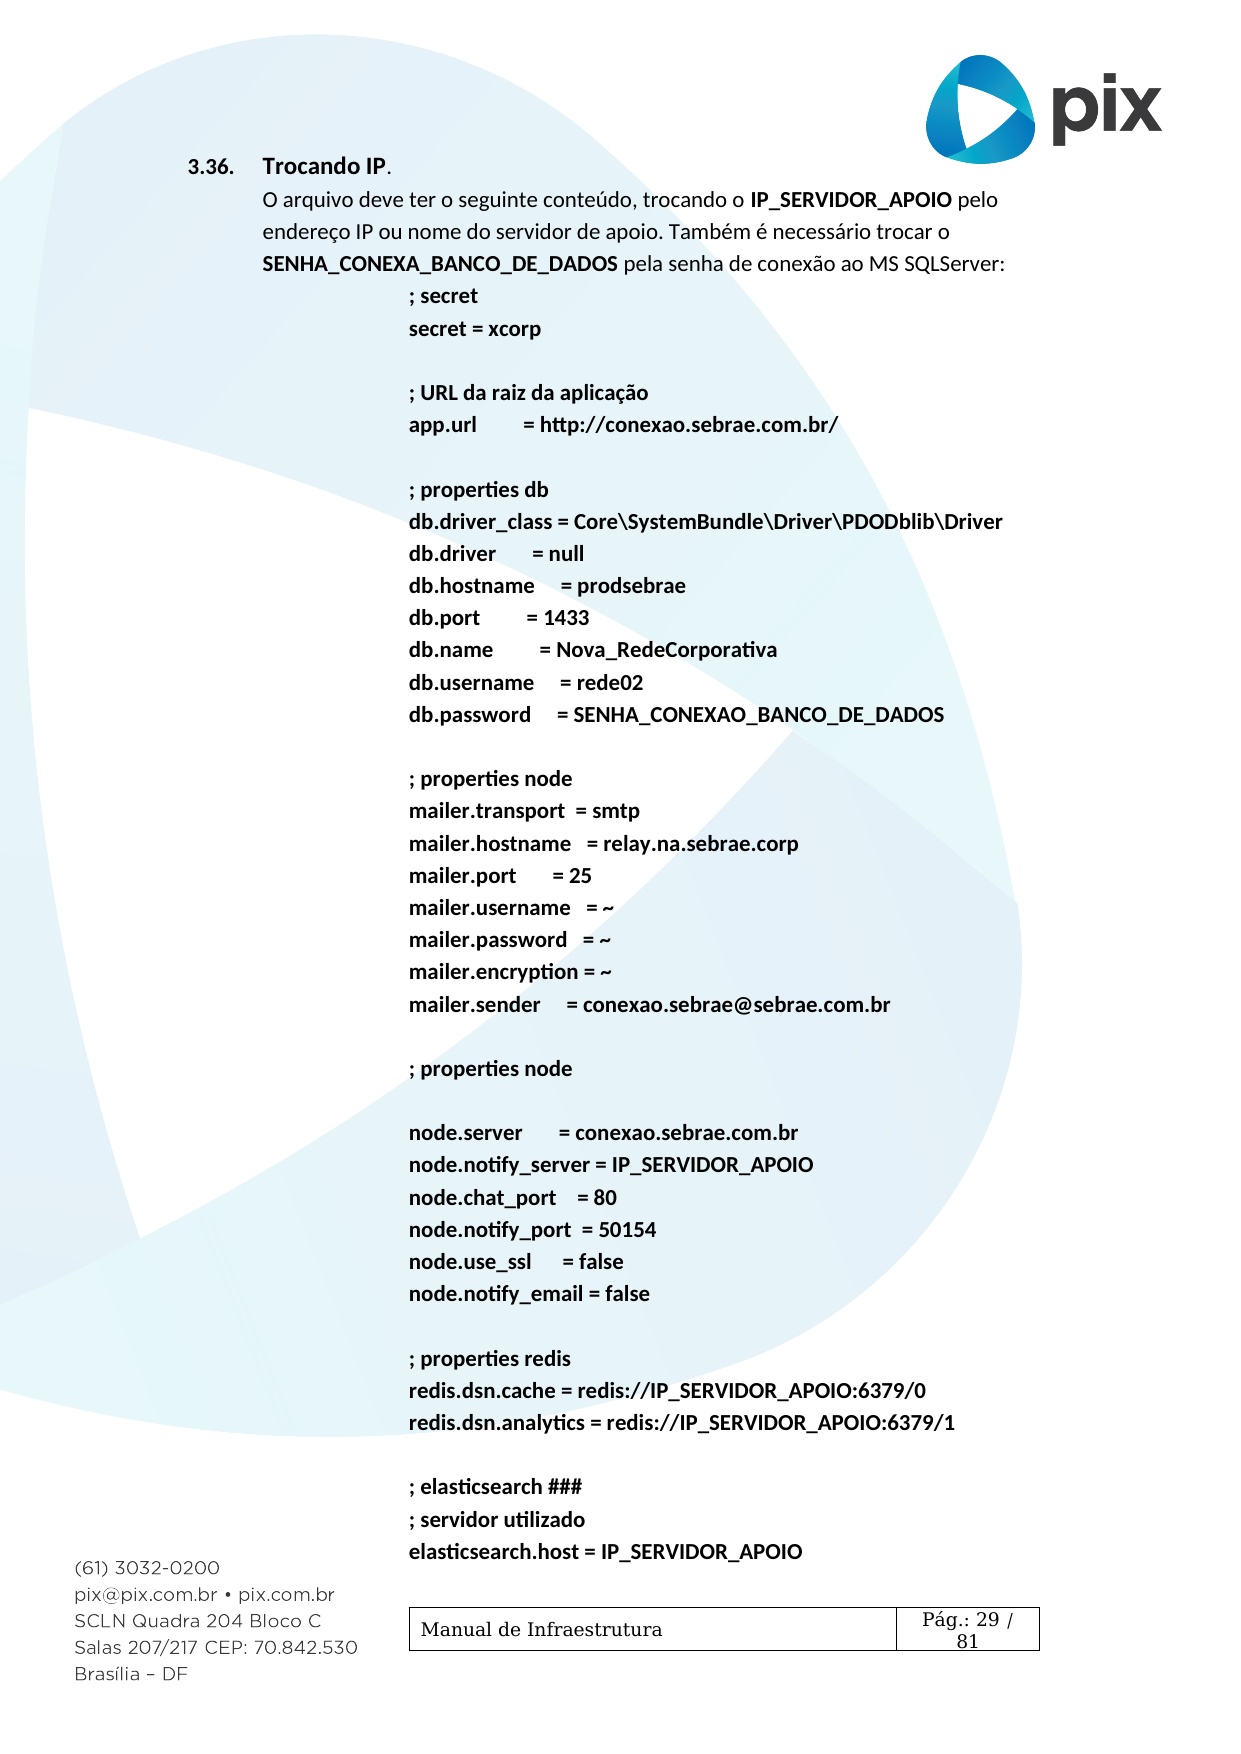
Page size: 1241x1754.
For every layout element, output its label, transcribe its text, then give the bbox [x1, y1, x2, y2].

text redis.dsn.analytics = redis://IP_SERVIDOR_APOIO:6379/1 [409, 1408, 1053, 1436]
text node.server = conexao.sebrae.com.br [409, 1118, 1053, 1146]
text node.notify_port = 50154 [409, 1215, 1053, 1243]
picture [0, 0, 1241, 1741]
text redis.dsn.cache = redis://IP_SERVIDOR_APOIO:6379/0 [409, 1376, 1053, 1404]
text db.driver_class = Core\SystemBundle\Driver\PDODblib\Driver [409, 507, 1053, 535]
text mailer.port = 25 [409, 861, 1053, 889]
text mailer.encryption = ~ [409, 957, 1053, 986]
text mailer.transport = smtp [409, 797, 1053, 824]
text mailer.username = ~ [409, 893, 1053, 921]
text db.name = Nova_RedeCorporativa [409, 636, 1053, 664]
text mailer.password = ~ [409, 925, 1053, 953]
text node.use_ssl = false [409, 1247, 1053, 1275]
text db.password = SENHA_CONEXAO_BANCO_DE_DADOS [409, 700, 1053, 728]
text secret = xcorp [409, 314, 1053, 342]
text O arquivo deve ter o seguinte conteúdo, trocando o IP_SERVIDOR_APOIO pelo endereço IP ou nome do servidor de apoio. Também é necessário trocar o SENHA_CONEXA_BANCO_DE_DADOS pela senha de conexão ao MS SQLServer: [262, 185, 1053, 277]
text db.port = 1433 [409, 603, 1053, 631]
text mailer.sender = conexao.sebrae@sebrae.com.br [409, 990, 1053, 1018]
text app.url = http://conexao.sebrae.com.br/ [409, 410, 1053, 438]
text ; secret [409, 282, 1053, 309]
text node.notify_email = false [409, 1279, 1053, 1307]
text elasticsearch.host = IP_SERVIDOR_APOIO [409, 1537, 1053, 1565]
text ; properties node [409, 1054, 1053, 1082]
text node.chat_port = 80 [409, 1183, 1053, 1211]
text ; servidor utilizado [409, 1505, 1053, 1533]
list Trocando IP. [187, 150, 1053, 181]
text ; URL da raiz da aplicação [409, 378, 1053, 406]
text ; elasticsearch ### [409, 1472, 1053, 1501]
text db.username = rede02 [409, 668, 1053, 696]
text ; properties db [409, 475, 1053, 503]
text ; properties redis [409, 1344, 1053, 1372]
text db.driver = null [409, 539, 1053, 567]
text node.notify_server = IP_SERVIDOR_APOIO [409, 1151, 1053, 1179]
text db.hostname = prodsebrae [409, 571, 1053, 599]
text ; properties node [409, 764, 1053, 792]
text mailer.hostname = relay.na.sebrae.corp [409, 829, 1053, 857]
